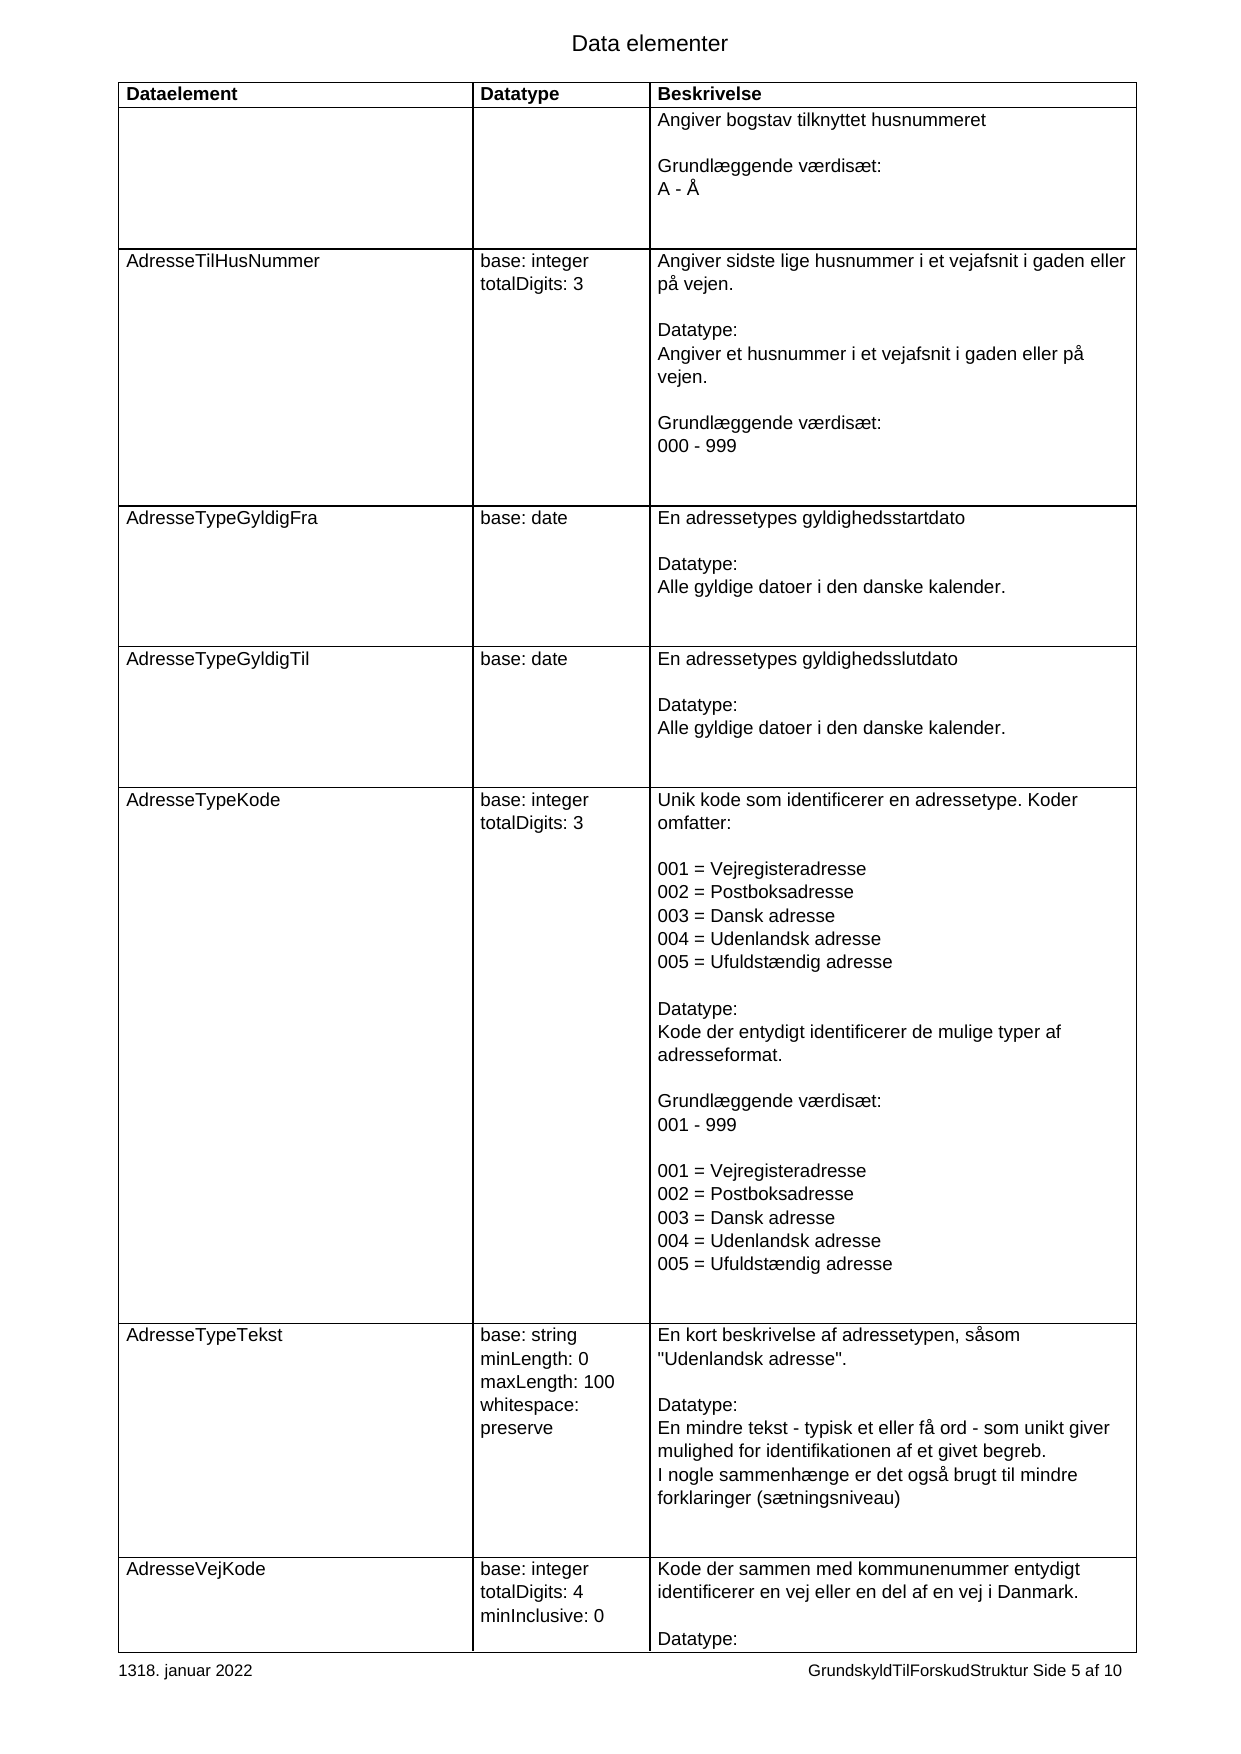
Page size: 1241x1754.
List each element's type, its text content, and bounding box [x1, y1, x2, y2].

table_cell Angiver sidste lige husnummer i et vejafsnit i gaden eller på vejen. Datatype: Angiver et husnummer i et vejafsnit i gaden eller på vejen. Grundlæggende værdisæt: 000 - 999 [651, 250, 1136, 505]
table_cell AdresseTypeTekst [119, 1324, 472, 1556]
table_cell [651, 1558, 1136, 1651]
table_cell base: string minLength: 0 maxLength: 100 whitespace: preserve [474, 1324, 649, 1556]
table_cell AdresseTypeKode [119, 788, 472, 1323]
table_cell En kort beskrivelse af adressetypen, såsom "Udenlandsk adresse". Datatype: En mindre tekst - typisk et eller få ord - som unikt giver mulighed for identifikationen af et givet begreb. I nogle sammenhænge er det også brugt til mindre forklaringer (sætningsniveau) [651, 1324, 1136, 1556]
table_cell Unik kode som identificerer en adressetype. Koder omfatter: 001 = Vejregisteradresse 002 = Postboksadresse 003 = Dansk adresse 004 = Udenlandsk adresse 005 = Ufuldstændig adresse Datatype: Kode der entydigt identificerer de mulige typer af adresseformat. Grundlæggende værdisæt: 001 - 999 001 = Vejregisteradresse 002 = Postboksadresse 003 = Dansk adresse 004 = Udenlandsk adresse 005 = Ufuldstændig adresse [651, 788, 1136, 1323]
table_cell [474, 1558, 649, 1651]
table_cell base: integer totalDigits: 3 [474, 250, 649, 505]
table_cell AdresseTilHusNummer [119, 250, 472, 505]
table_header Beskrivelse [651, 83, 1136, 107]
table_cell AdresseVejKode [119, 1558, 472, 1651]
table_cell base: integer totalDigits: 3 [474, 788, 649, 1323]
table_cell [474, 108, 649, 248]
table_cell base: date [474, 507, 649, 646]
table_cell En adressetypes gyldighedsstartdato Datatype: Alle gyldige datoer i den danske kalender. [651, 507, 1136, 646]
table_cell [651, 108, 1136, 248]
table_cell AdresseTypeGyldigTil [119, 647, 472, 787]
table_cell En adressetypes gyldighedsslutdato Datatype: Alle gyldige datoer i den danske kalender. [651, 647, 1136, 787]
table_header Dataelement [119, 83, 472, 107]
table_cell AdresseTypeGyldigFra [119, 507, 472, 646]
table_cell base: date [474, 647, 649, 787]
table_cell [119, 108, 472, 248]
table_header Datatype [474, 83, 649, 107]
